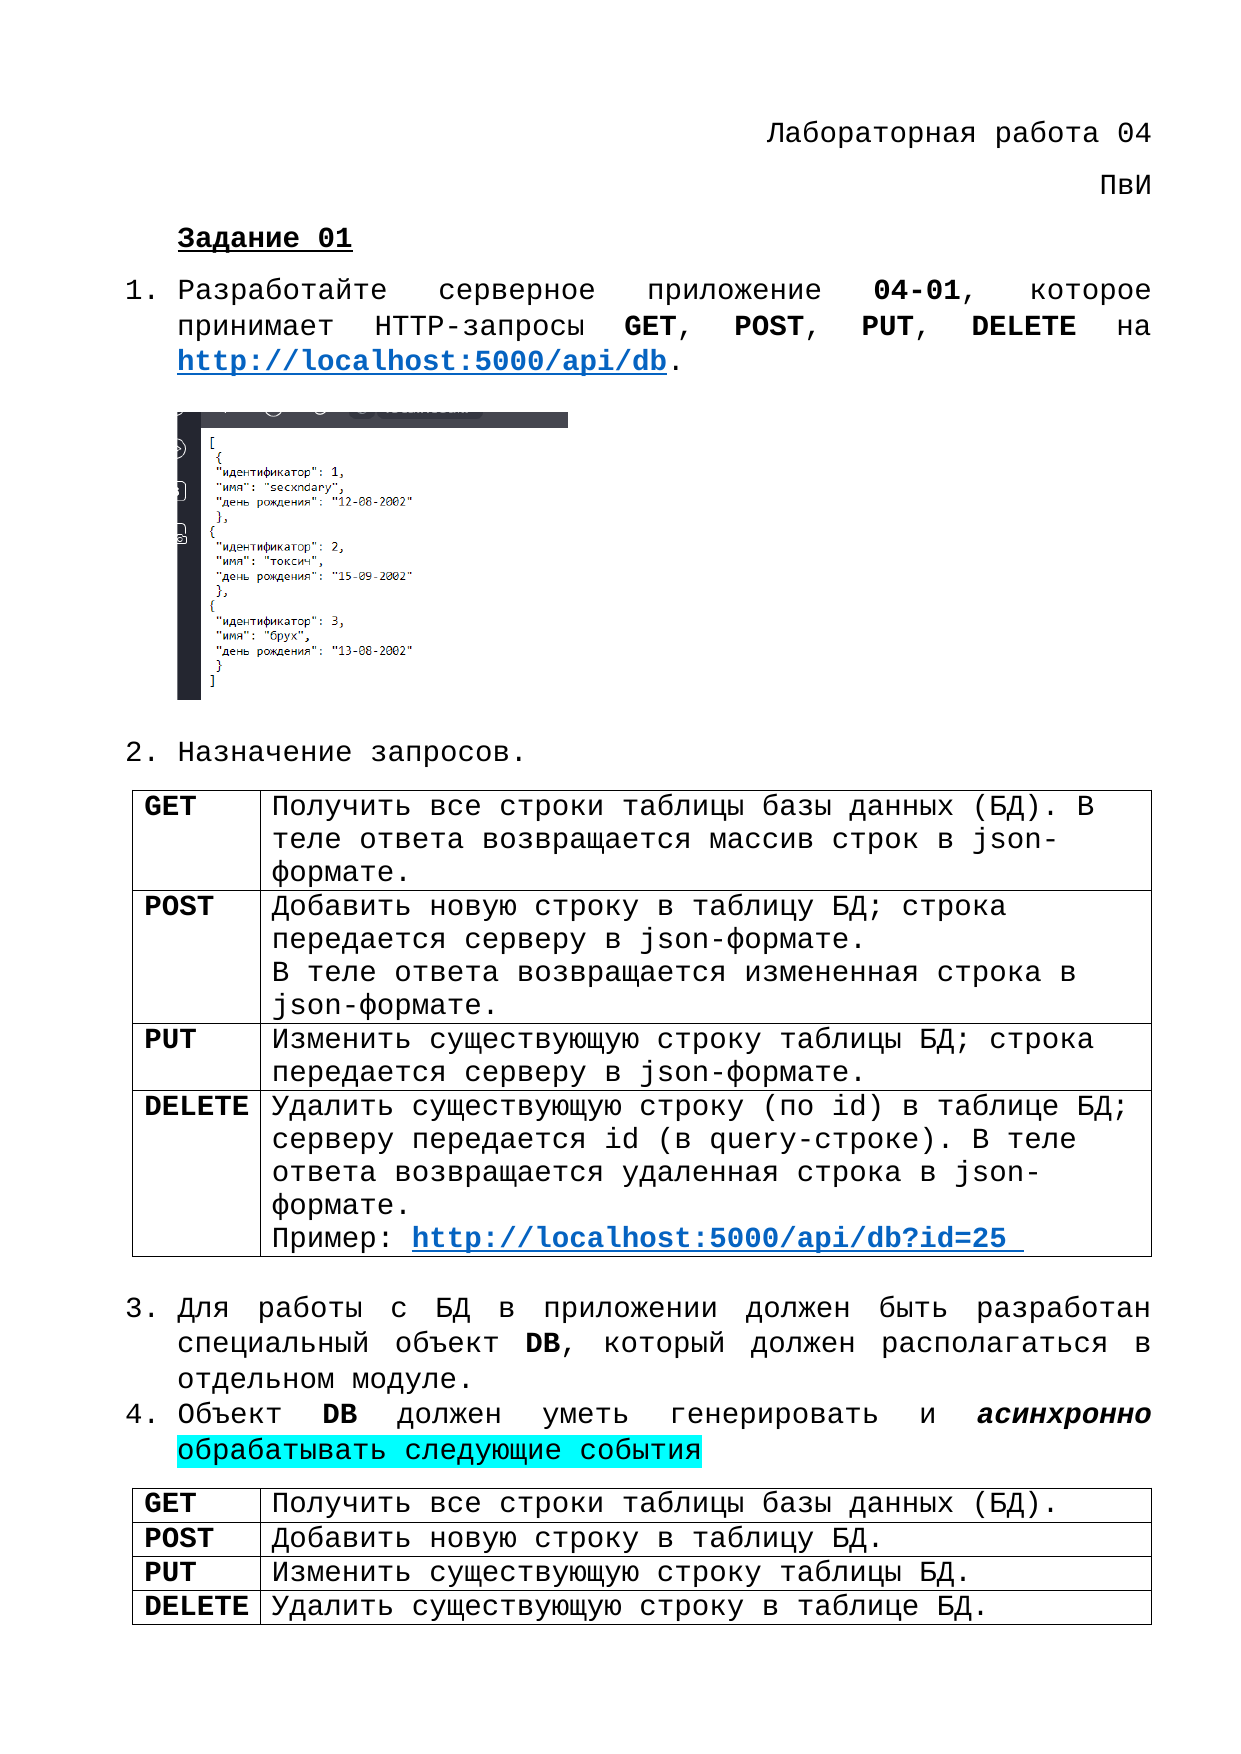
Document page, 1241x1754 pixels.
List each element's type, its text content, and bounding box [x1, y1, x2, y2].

picture [177, 412, 568, 700]
table_cell Изменить существующую строку таблицы БД. [261, 1557, 1151, 1590]
table_cell POST [133, 1523, 260, 1556]
table_header Получить все строки таблицы базы данных (БД). В теле ответа возвращается массив строк в json-формате. [261, 791, 1151, 890]
table_cell PUT [133, 1557, 260, 1590]
table_cell Изменить существующую строку таблицы БД; строка передается серверу в json-формате. [261, 1024, 1151, 1090]
table_cell Добавить новую строку в таблицу БД. [261, 1523, 1151, 1556]
table_cell Добавить новую строку в таблицу БД; строка передается серверу в json-формате. В теле ответа возвращается измененная строка в json-формате. [261, 891, 1151, 1023]
table_cell Удалить существующую строку в таблице БД. [261, 1591, 1151, 1624]
table_cell Удалить существующую строку (по id) в таблице БД; серверу передается id (в query-строке). В теле ответа возвращается удаленная строка в json-формате. Пример: http://localhost:5000/api/db?id=25 [261, 1091, 1151, 1256]
list Назначение запросов. [177, 737, 1152, 770]
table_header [261, 1489, 1151, 1522]
table_header GET [133, 1489, 260, 1522]
table_cell POST [133, 891, 260, 1023]
text Задание 01 [177, 223, 1152, 256]
table_header GET [133, 791, 260, 890]
text Лабораторная работа 04 [177, 118, 1152, 151]
list Разработайте серверное приложение 04-01, которое принимает HTTP-запросы GET, POST, PUT, DELETE на http://localhost:5000/api/db. [177, 275, 1152, 379]
table_cell PUT [133, 1024, 260, 1090]
list Объект DB должен уметь генерировать и асинхронно обрабатывать следующие события [177, 1400, 1152, 1468]
text ПвИ [177, 170, 1152, 203]
table_cell DELETE [133, 1591, 260, 1624]
list Для работы с БД в приложении должен быть разработан специальный объект DB, который должен располагаться в отдельном модуле. [177, 1293, 1152, 1397]
table_cell DELETE [133, 1091, 260, 1256]
